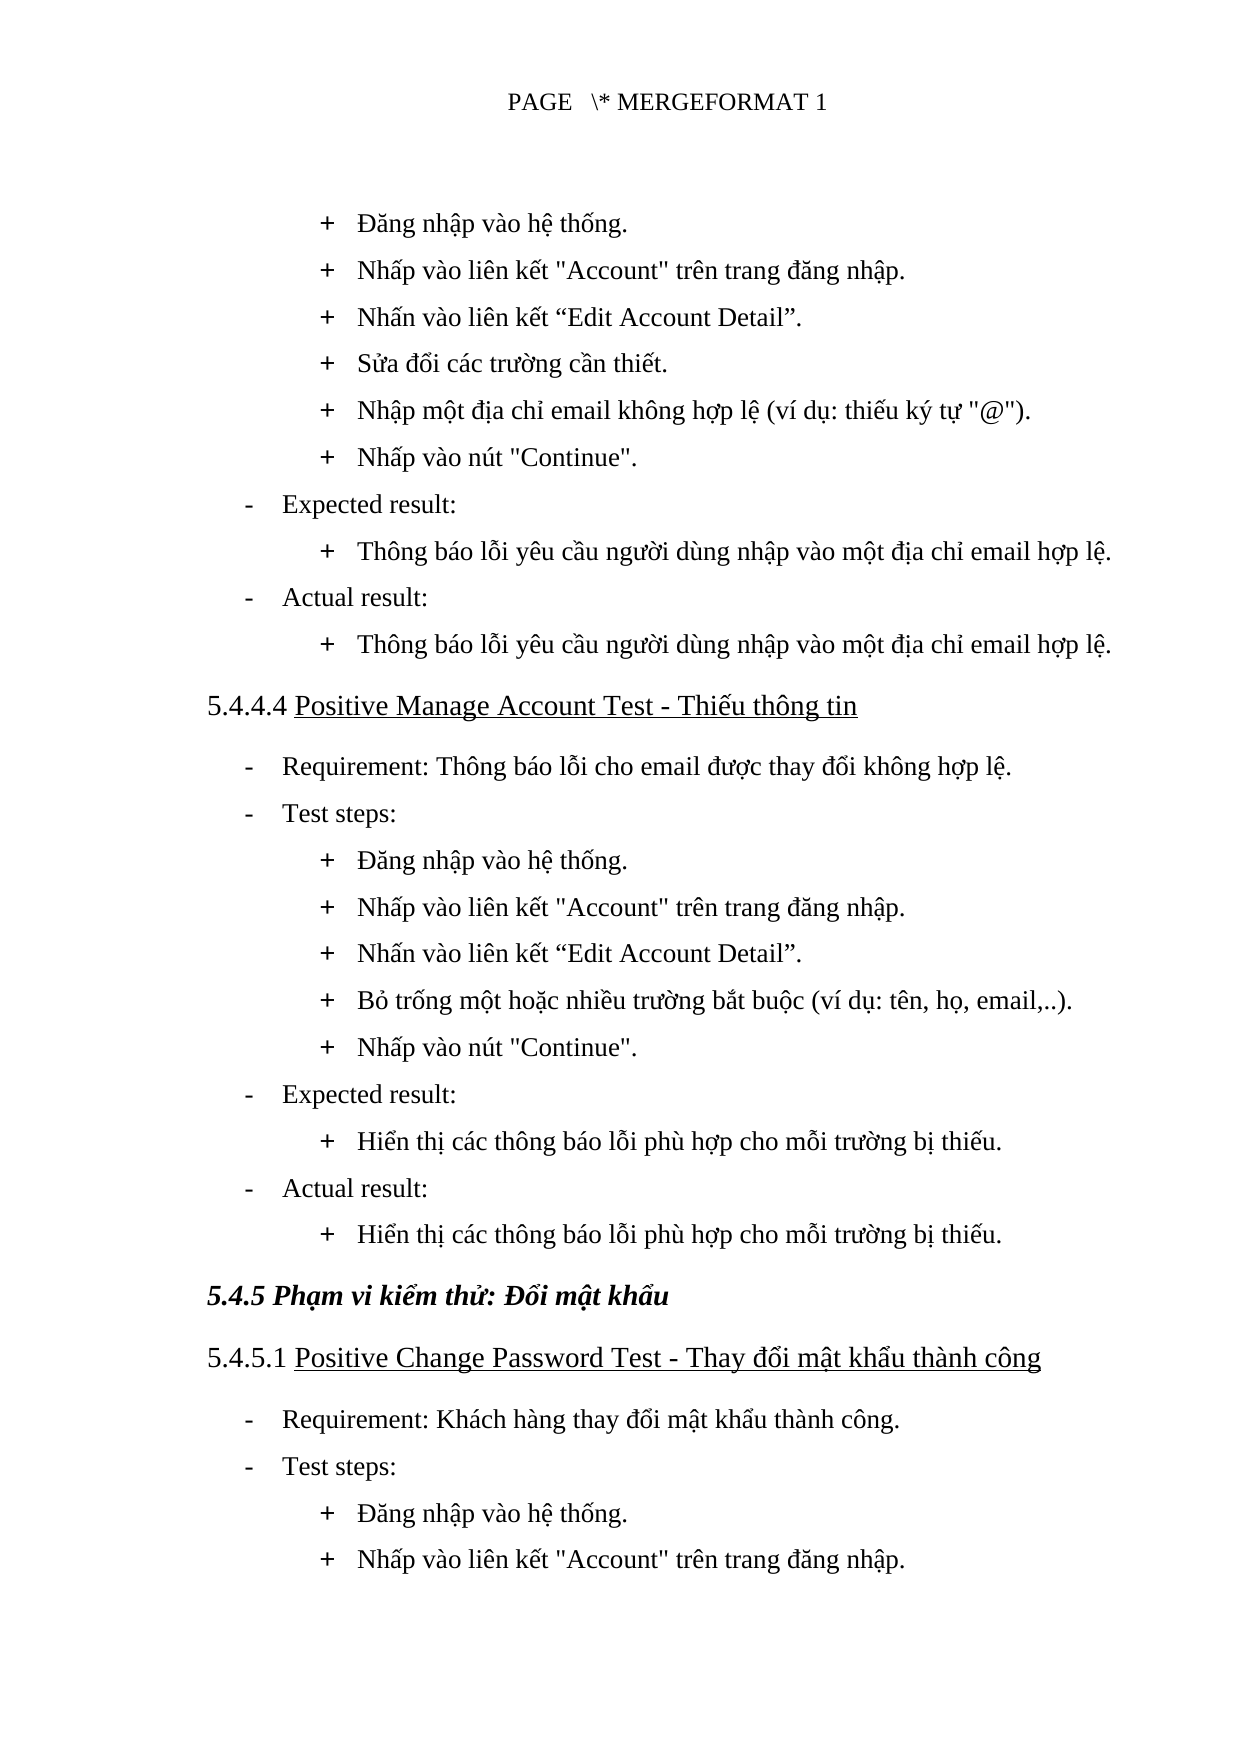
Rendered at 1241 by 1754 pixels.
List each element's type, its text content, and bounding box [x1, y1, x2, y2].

list Nhấp vào nút "Continue". [319, 441, 1122, 472]
list Nhấp vào nút "Continue". [319, 1031, 1122, 1062]
list Requirement: Khách hàng thay đổi mật khẩu thành công. [244, 1403, 1122, 1434]
list Hiển thị các thông báo lỗi phù hợp cho mỗi trường bị thiếu. [319, 1125, 1122, 1156]
list Thông báo lỗi yêu cầu người dùng nhập vào một địa chỉ email hợp lệ. [319, 628, 1122, 659]
subtitle Positive Change Password Test - Thay đổi mật khẩu thành công [207, 1341, 1122, 1374]
list Đăng nhập vào hệ thống. [319, 844, 1122, 875]
list Test steps: [244, 1450, 1122, 1481]
list Nhấp vào liên kết "Account" trên trang đăng nhập. [319, 891, 1122, 922]
list Expected result: [244, 488, 1122, 519]
list Actual result: [244, 1172, 1122, 1203]
list Sửa đổi các trường cần thiết. [319, 347, 1122, 379]
subtitle Positive Manage Account Test - Thiếu thông tin [207, 688, 1122, 721]
list Nhấp vào liên kết "Account" trên trang đăng nhập. [319, 1543, 1122, 1575]
list Expected result: [244, 1078, 1122, 1109]
subtitle Phạm vi kiểm thử: Đổi mật khẩu [207, 1278, 1122, 1311]
list Đăng nhập vào hệ thống. [319, 207, 1122, 238]
list Actual result: [244, 582, 1122, 613]
list Requirement: Thông báo lỗi cho email được thay đổi không hợp lệ. [244, 750, 1122, 782]
list Hiển thị các thông báo lỗi phù hợp cho mỗi trường bị thiếu. [319, 1218, 1122, 1249]
list Đăng nhập vào hệ thống. [319, 1497, 1122, 1528]
list Thông báo lỗi yêu cầu người dùng nhập vào một địa chỉ email hợp lệ. [319, 535, 1122, 566]
list Test steps: [244, 797, 1122, 828]
list Nhấn vào liên kết “Edit Account Detail”. [319, 301, 1122, 332]
list Nhấp vào liên kết "Account" trên trang đăng nhập. [319, 254, 1122, 285]
list Nhấn vào liên kết “Edit Account Detail”. [319, 937, 1122, 969]
list Nhập một địa chỉ email không hợp lệ (ví dụ: thiếu ký tự "@"). [319, 394, 1122, 426]
list Bỏ trống một hoặc nhiều trường bắt buộc (ví dụ: tên, họ, email,..). [319, 984, 1122, 1016]
